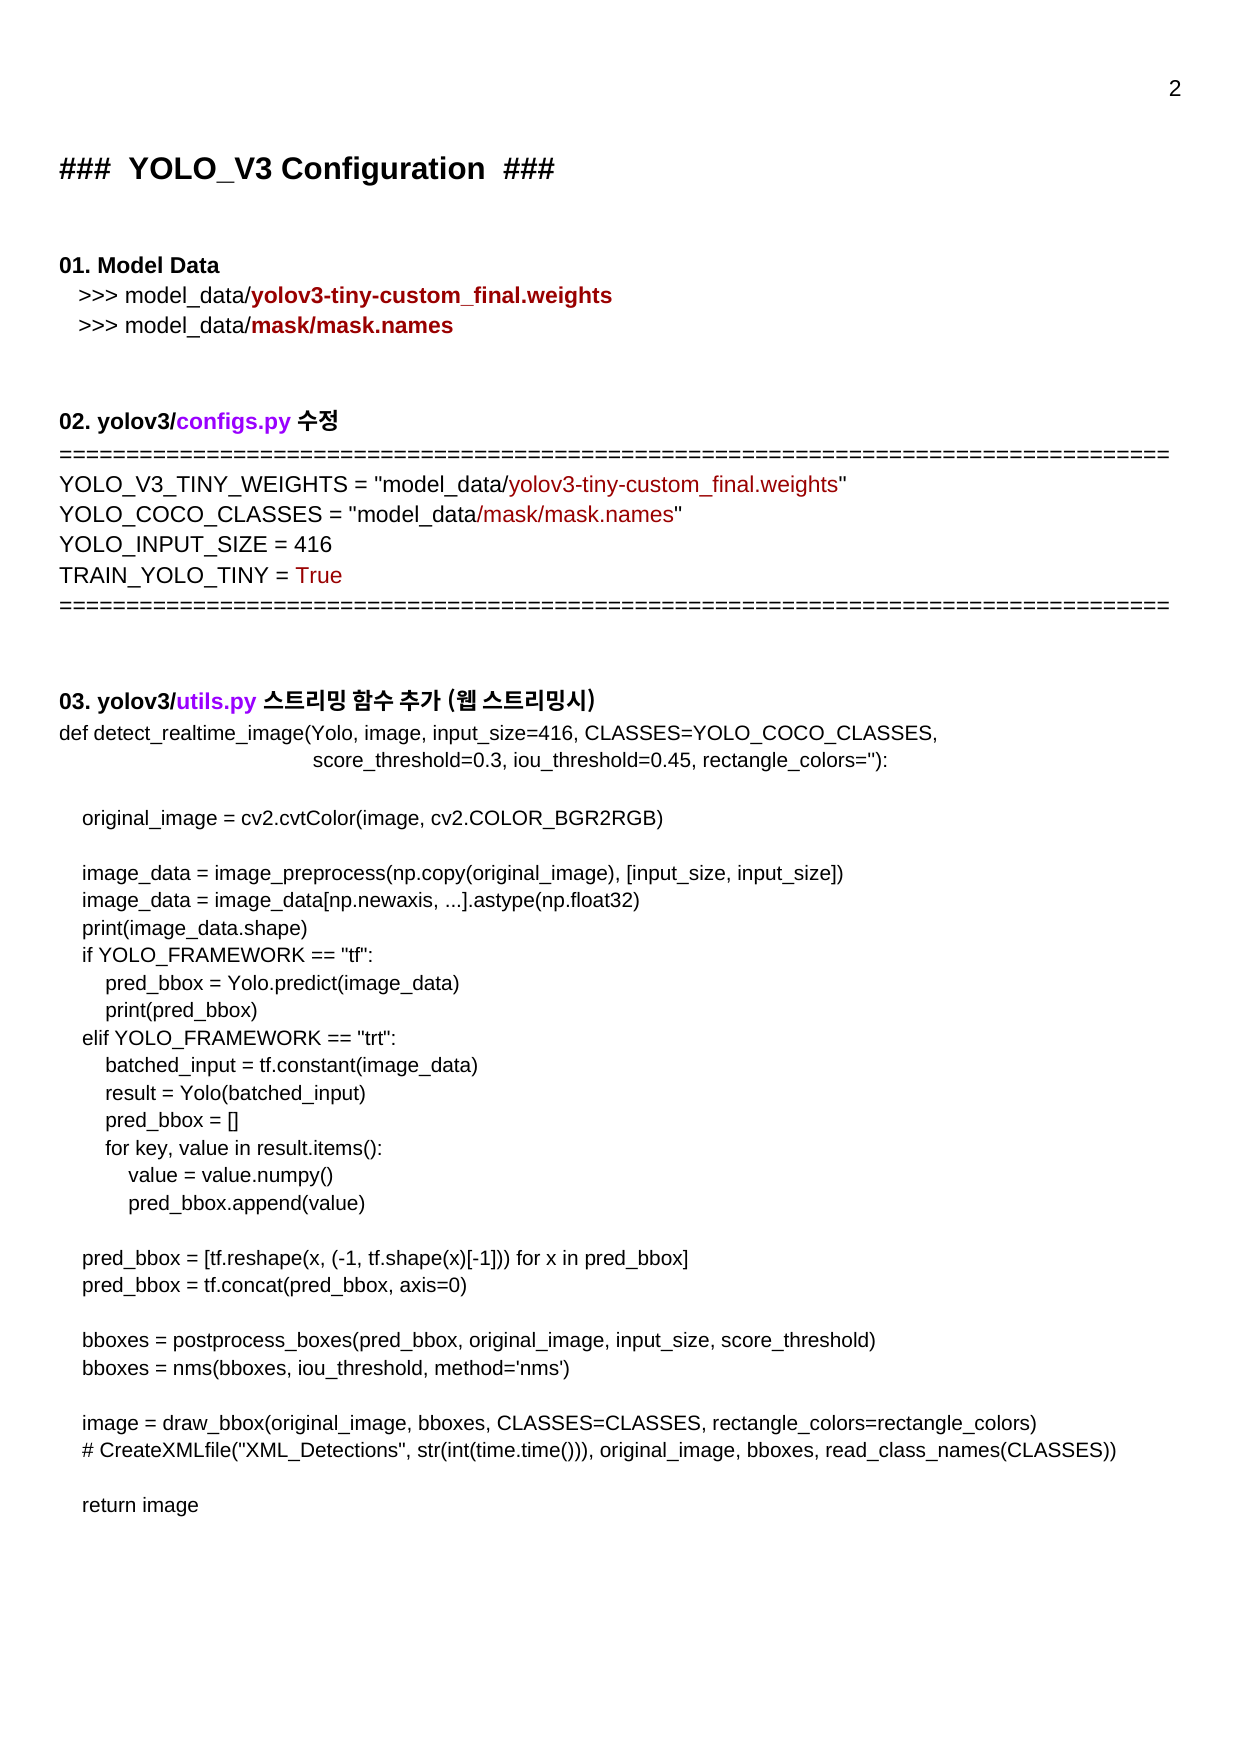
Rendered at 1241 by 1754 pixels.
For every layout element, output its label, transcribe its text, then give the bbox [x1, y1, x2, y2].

text return image [59, 1493, 1181, 1517]
text elif YOLO_FRAMEWORK == "trt": [59, 1026, 1181, 1050]
text # CreateXMLfile("XML_Detections", str(int(time.time())), original_image, bboxes, read_class_names(CLASSES)) [59, 1438, 1181, 1462]
text 03. yolov3/utils.py 스트리밍 함수 추가 (웹 스트리밍시) [59, 682, 1181, 716]
text print(pred_bbox) [59, 998, 1181, 1022]
text bboxes = nms(bboxes, iou_threshold, method='nms') [59, 1356, 1181, 1380]
text image = draw_bbox(original_image, bboxes, CLASSES=CLASSES, rectangle_colors=rectangle_colors) [59, 1411, 1181, 1435]
text pred_bbox = Yolo.predict(image_data) [59, 971, 1181, 995]
text print(image_data.shape) [59, 916, 1181, 940]
text pred_bbox.append(value) [59, 1191, 1181, 1215]
text image_data = image_data[np.newaxis, ...].astype(np.float32) [59, 888, 1181, 912]
text ### YOLO_V3 Configuration ### [59, 150, 1181, 186]
text >>> model_data/mask/mask.names [59, 312, 1181, 338]
text image_data = image_preprocess(np.copy(original_image), [input_size, input_size]) [59, 861, 1181, 885]
text pred_bbox = tf.concat(pred_bbox, axis=0) [59, 1273, 1181, 1297]
text YOLO_COCO_CLASSES = "model_data/mask/mask.names" [59, 501, 1181, 528]
text TRAIN_YOLO_TINY = True [59, 562, 1181, 588]
text batched_input = tf.constant(image_data) [59, 1053, 1181, 1077]
text 01. Model Data [59, 252, 1181, 278]
text original_image = cv2.cvtColor(image, cv2.COLOR_BGR2RGB) [59, 806, 1181, 830]
text pred_bbox = [] [59, 1108, 1181, 1132]
text pred_bbox = [tf.reshape(x, (-1, tf.shape(x)[-1])) for x in pred_bbox] [59, 1246, 1181, 1270]
text for key, value in result.items(): [59, 1136, 1181, 1160]
text result = Yolo(batched_input) [59, 1081, 1181, 1105]
text score_threshold=0.3, iou_threshold=0.45, rectangle_colors=''): [59, 748, 1181, 772]
text bboxes = postprocess_boxes(pred_bbox, original_image, input_size, score_threshold) [59, 1328, 1181, 1352]
text if YOLO_FRAMEWORK == "tf": [59, 943, 1181, 967]
text 02. yolov3/configs.py 수정 [59, 403, 1181, 436]
text value = value.numpy() [59, 1163, 1181, 1187]
text YOLO_INPUT_SIZE = 416 [59, 531, 1181, 558]
text >>> model_data/yolov3-tiny-custom_final.weights [59, 282, 1181, 308]
text def detect_realtime_image(Yolo, image, input_size=416, CLASSES=YOLO_COCO_CLASSES, [59, 721, 1181, 744]
text =================================================================================== [59, 592, 1181, 618]
text =================================================================================== [59, 441, 1181, 467]
text YOLO_V3_TINY_WEIGHTS = "model_data/yolov3-tiny-custom_final.weights" [59, 471, 1181, 497]
